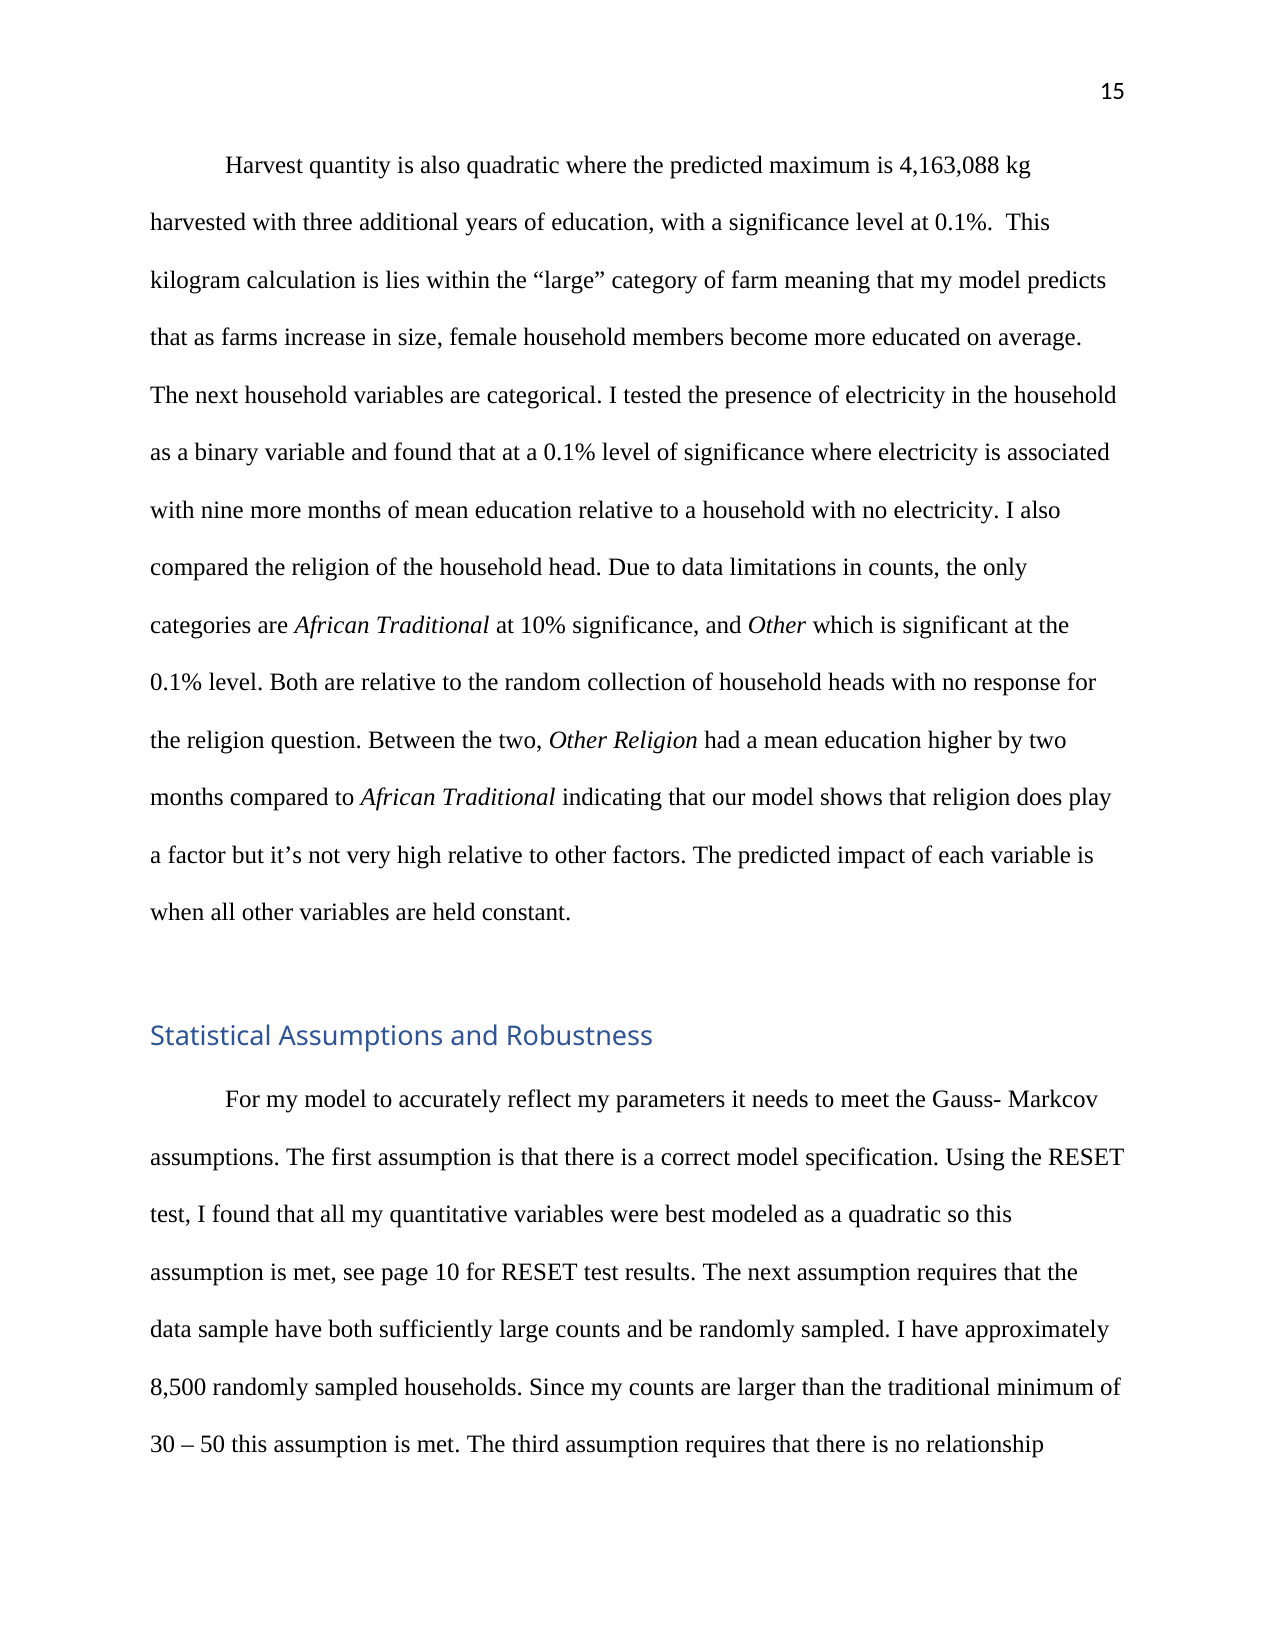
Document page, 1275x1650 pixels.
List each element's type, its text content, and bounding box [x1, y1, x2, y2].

subtitle Statistical Assumptions and Robustness [150, 1017, 1125, 1053]
text Harvest quantity is also quadratic where the predicted maximum is 4,163,088 kg harvested with three additional years of education, with a significance level at 0.1%. This kilogram calculation is lies within the “large” category of farm meaning that my model predicts that as farms increase in size, female household members become more educated on average. The next household variables are categorical. I tested the presence of electricity in the household as a binary variable and found that at a 0.1% level of significance where electricity is associated with nine more months of mean education relative to a household with no electricity. I also compared the religion of the household head. Due to data limitations in counts, the only categories are African Traditional at 10% significance, and Other which is significant at the 0.1% level. Both are relative to the random collection of household heads with no response for the religion question. Between the two, Other Religion had a mean education higher by two months compared to African Traditional indicating that our model shows that religion does play a factor but it’s not very high relative to other factors. The predicted impact of each variable is when all other variables are held constant. [150, 150, 1125, 926]
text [150, 1084, 1125, 1458]
